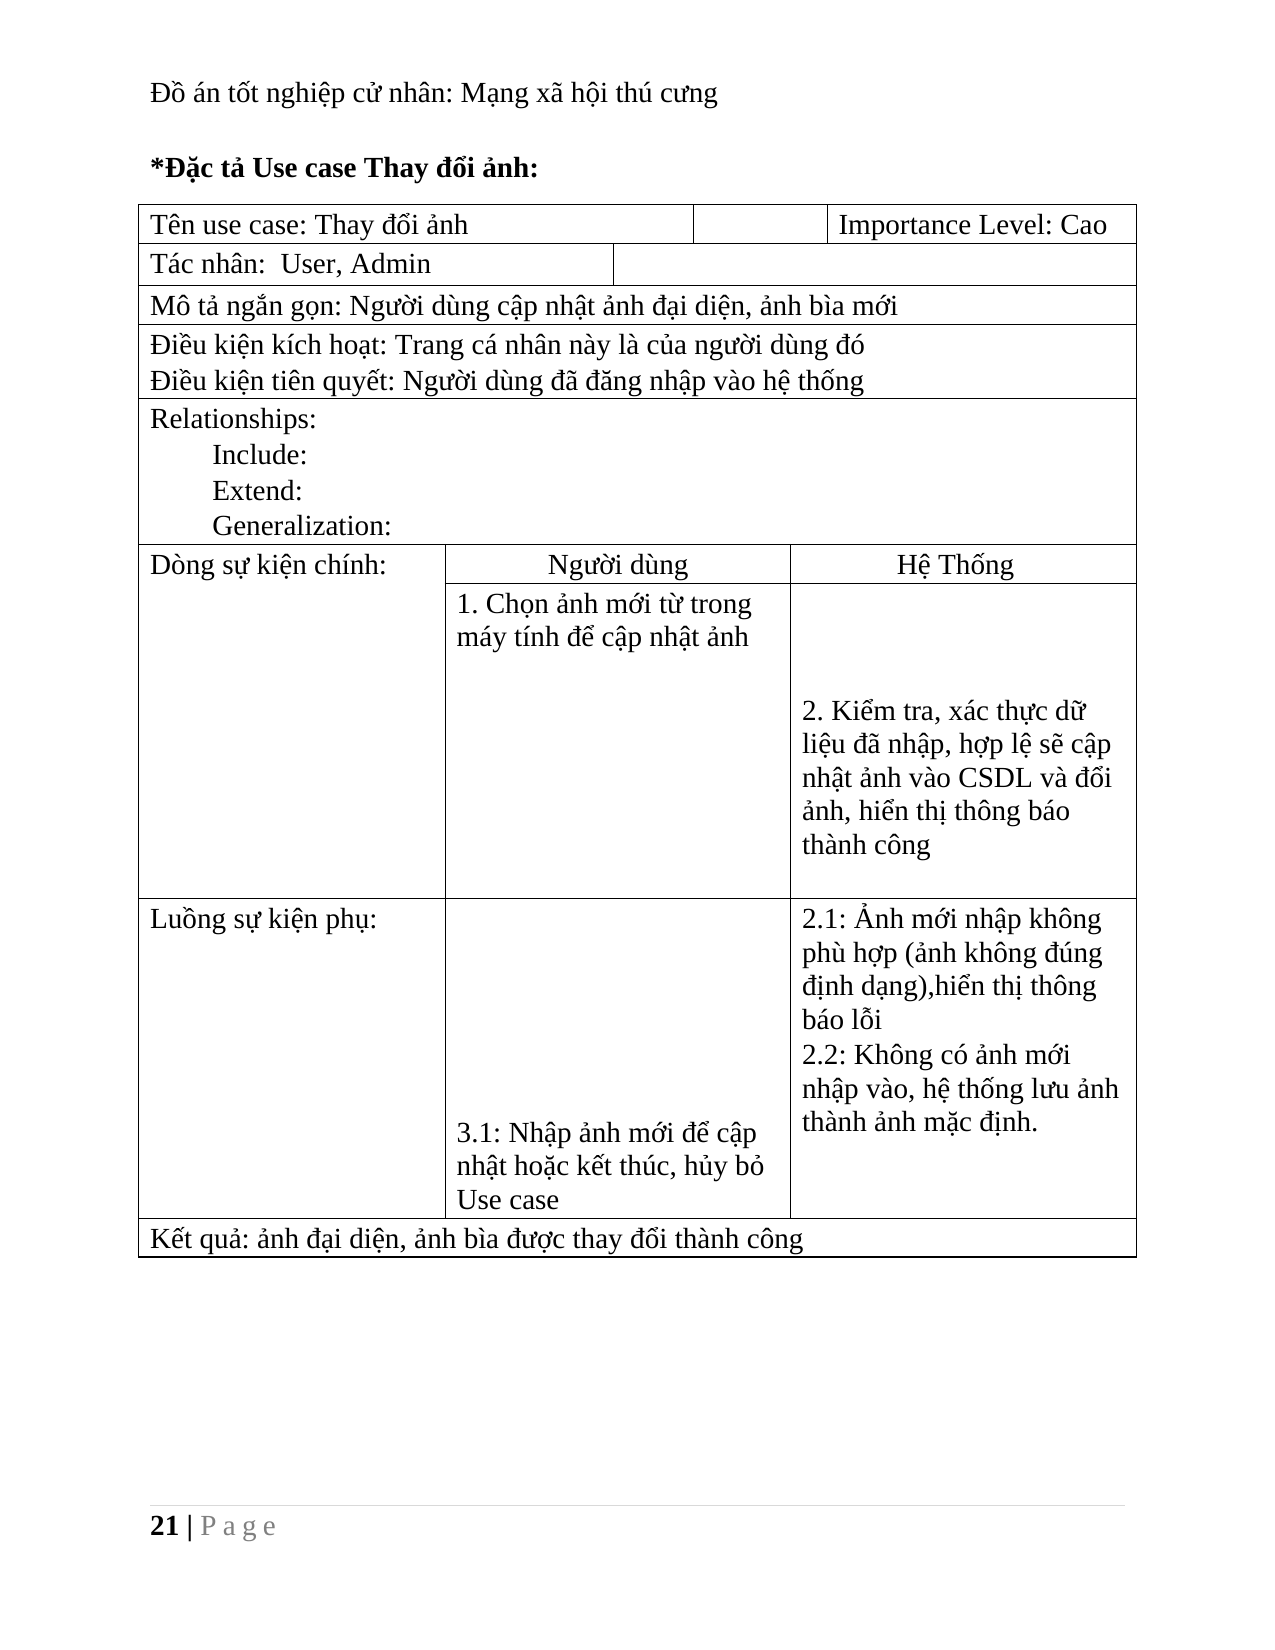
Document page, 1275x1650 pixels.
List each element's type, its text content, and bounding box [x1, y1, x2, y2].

table_cell Luồng sự kiện phụ: [139, 899, 445, 1218]
table_cell Hệ Thống [791, 545, 1136, 583]
table_header Importance Level: Cao [828, 205, 1136, 243]
table_header [694, 205, 827, 243]
table_header Tên use case: Thay đổi ảnh [139, 205, 693, 243]
table_cell Mô tả ngắn gọn: Người dùng cập nhật ảnh đại diện, ảnh bìa mới [139, 286, 1136, 324]
table_cell Điều kiện kích hoạt: Trang cá nhân này là của người dùng đó Điều kiện tiên quyết: Người dùng đã đăng nhập vào hệ thống [139, 325, 1136, 398]
table_cell Tác nhân: User, Admin [139, 244, 613, 285]
table_cell 2.1: Ảnh mới nhập không phù hợp (ảnh không đúng định dạng),hiển thị thông báo lỗi 2.2: Không có ảnh mới nhập vào, hệ thống lưu ảnh thành ảnh mặc định. [791, 899, 1136, 1218]
table_cell Relationships: Include: Extend: Generalization: [139, 399, 1136, 544]
table_cell 1. Chọn ảnh mới từ trong máy tính để cập nhật ảnh [446, 584, 790, 898]
table_cell 2. Kiểm tra, xác thực dữ liệu đã nhập, hợp lệ sẽ cập nhật ảnh vào CSDL và đổi ảnh, hiển thị thông báo thành công [791, 584, 1136, 898]
table_cell Kết quả: ảnh đại diện, ảnh bìa được thay đổi thành công [139, 1219, 1136, 1256]
table_cell 3.1: Nhập ảnh mới để cập nhật hoặc kết thúc, hủy bỏ Use case [446, 899, 790, 1218]
text *Đặc tả Use case Thay đổi ảnh: [150, 150, 1125, 183]
table_cell Dòng sự kiện chính: [139, 545, 445, 898]
table_cell Người dùng [446, 545, 790, 583]
table_cell [614, 244, 1136, 285]
